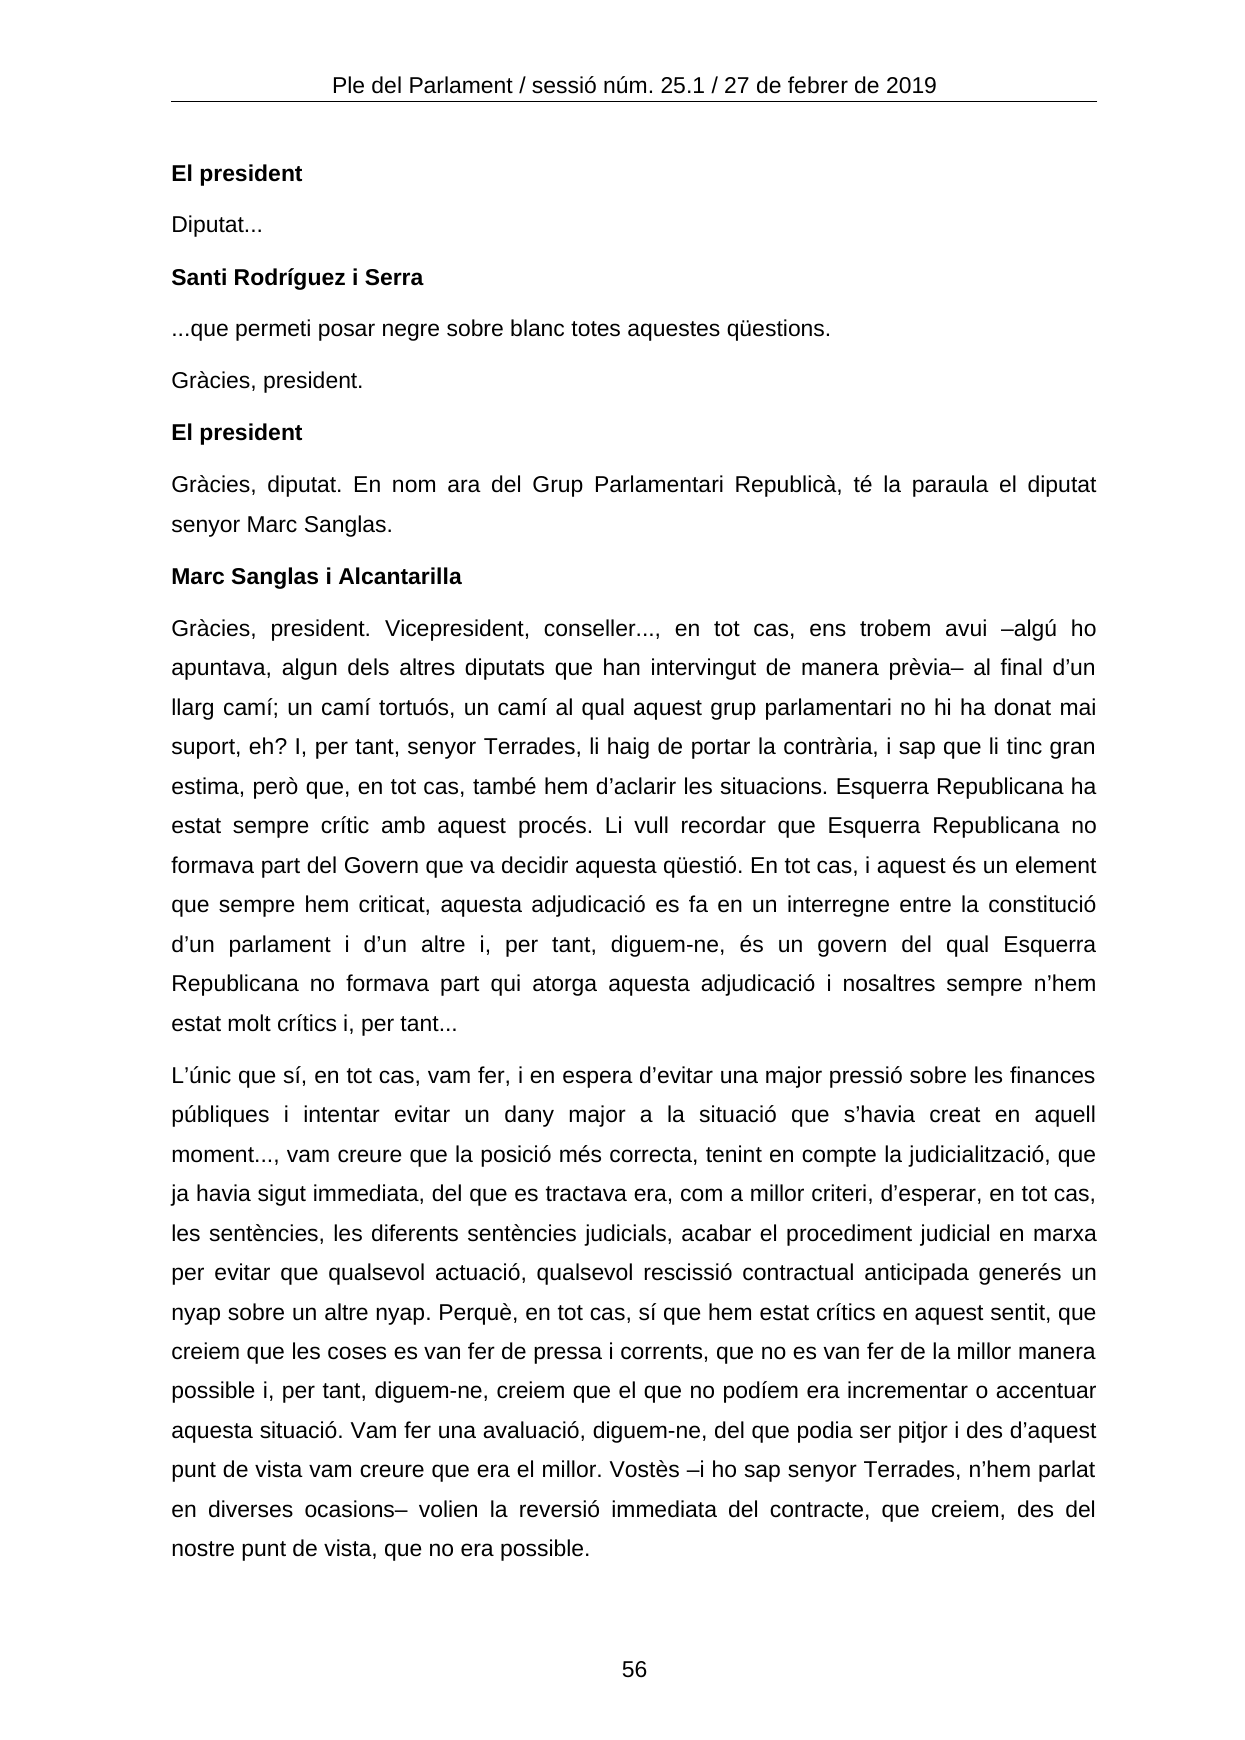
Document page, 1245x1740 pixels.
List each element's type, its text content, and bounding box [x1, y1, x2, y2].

text Diputat... [171, 211, 1097, 238]
text El president [171, 159, 1097, 186]
text L’únic que sí, en tot cas, vam fer, i en espera d’evitar una major pressió sobre les finances públiques i intentar evitar un dany major a la situació que s’havia creat en aquell moment..., vam creure que la posició més correcta, tenint en compte la judicialització, que ja havia sigut immediata, del que es tractava era, com a millor criteri, d’esperar, en tot cas, les sentències, les diferents sentències judicials, acabar el procediment judicial en marxa per evitar que qualsevol actuació, qualsevol rescissió contractual anticipada generés un nyap sobre un altre nyap. Perquè, en tot cas, sí que hem estat crítics en aquest sentit, que creiem que les coses es van fer de pressa i corrents, que no es van fer de la millor manera possible i, per tant, diguem-ne, creiem que el que no podíem era incrementar o accentuar aquesta situació. Vam fer una avaluació, diguem-ne, del que podia ser pitjor i des d’aquest punt de vista vam creure que era el millor. Vostès –i ho sap senyor Terrades, n’hem parlat en diverses ocasions– volien la reversió immediata del contracte, que creiem, des del nostre punt de vista, que no era possible. [171, 1062, 1097, 1562]
text Gràcies, diputat. En nom ara del Grup Parlamentari Republicà, té la paraula el diputat senyor Marc Sanglas. [171, 471, 1097, 537]
text Marc Sanglas i Alcantarilla [171, 563, 1097, 589]
text El president [171, 419, 1097, 446]
text ...que permeti posar negre sobre blanc totes aquestes qüestions. [171, 315, 1097, 342]
text Gràcies, president. Vicepresident, conseller..., en tot cas, ens trobem avui –algú ho apuntava, algun dels altres diputats que han intervingut de manera prèvia– al final d’un llarg camí; un camí tortuós, un camí al qual aquest grup parlamentari no hi ha donat mai suport, eh? I, per tant, senyor Terrades, li haig de portar la contrària, i sap que li tinc gran estima, però que, en tot cas, també hem d’aclarir les situacions. Esquerra Republicana ha estat sempre crític amb aquest procés. Li vull recordar que Esquerra Republicana no formava part del Govern que va decidir aquesta qüestió. En tot cas, i aquest és un element que sempre hem criticat, aquesta adjudicació es fa en un interregne entre la constitució d’un parlament i d’un altre i, per tant, diguem-ne, és un govern del qual Esquerra Republicana no formava part qui atorga aquesta adjudicació i nosaltres sempre n’hem estat molt crítics i, per tant... [171, 615, 1097, 1036]
text Gràcies, president. [171, 367, 1097, 394]
text Santi Rodríguez i Serra [171, 263, 1097, 290]
